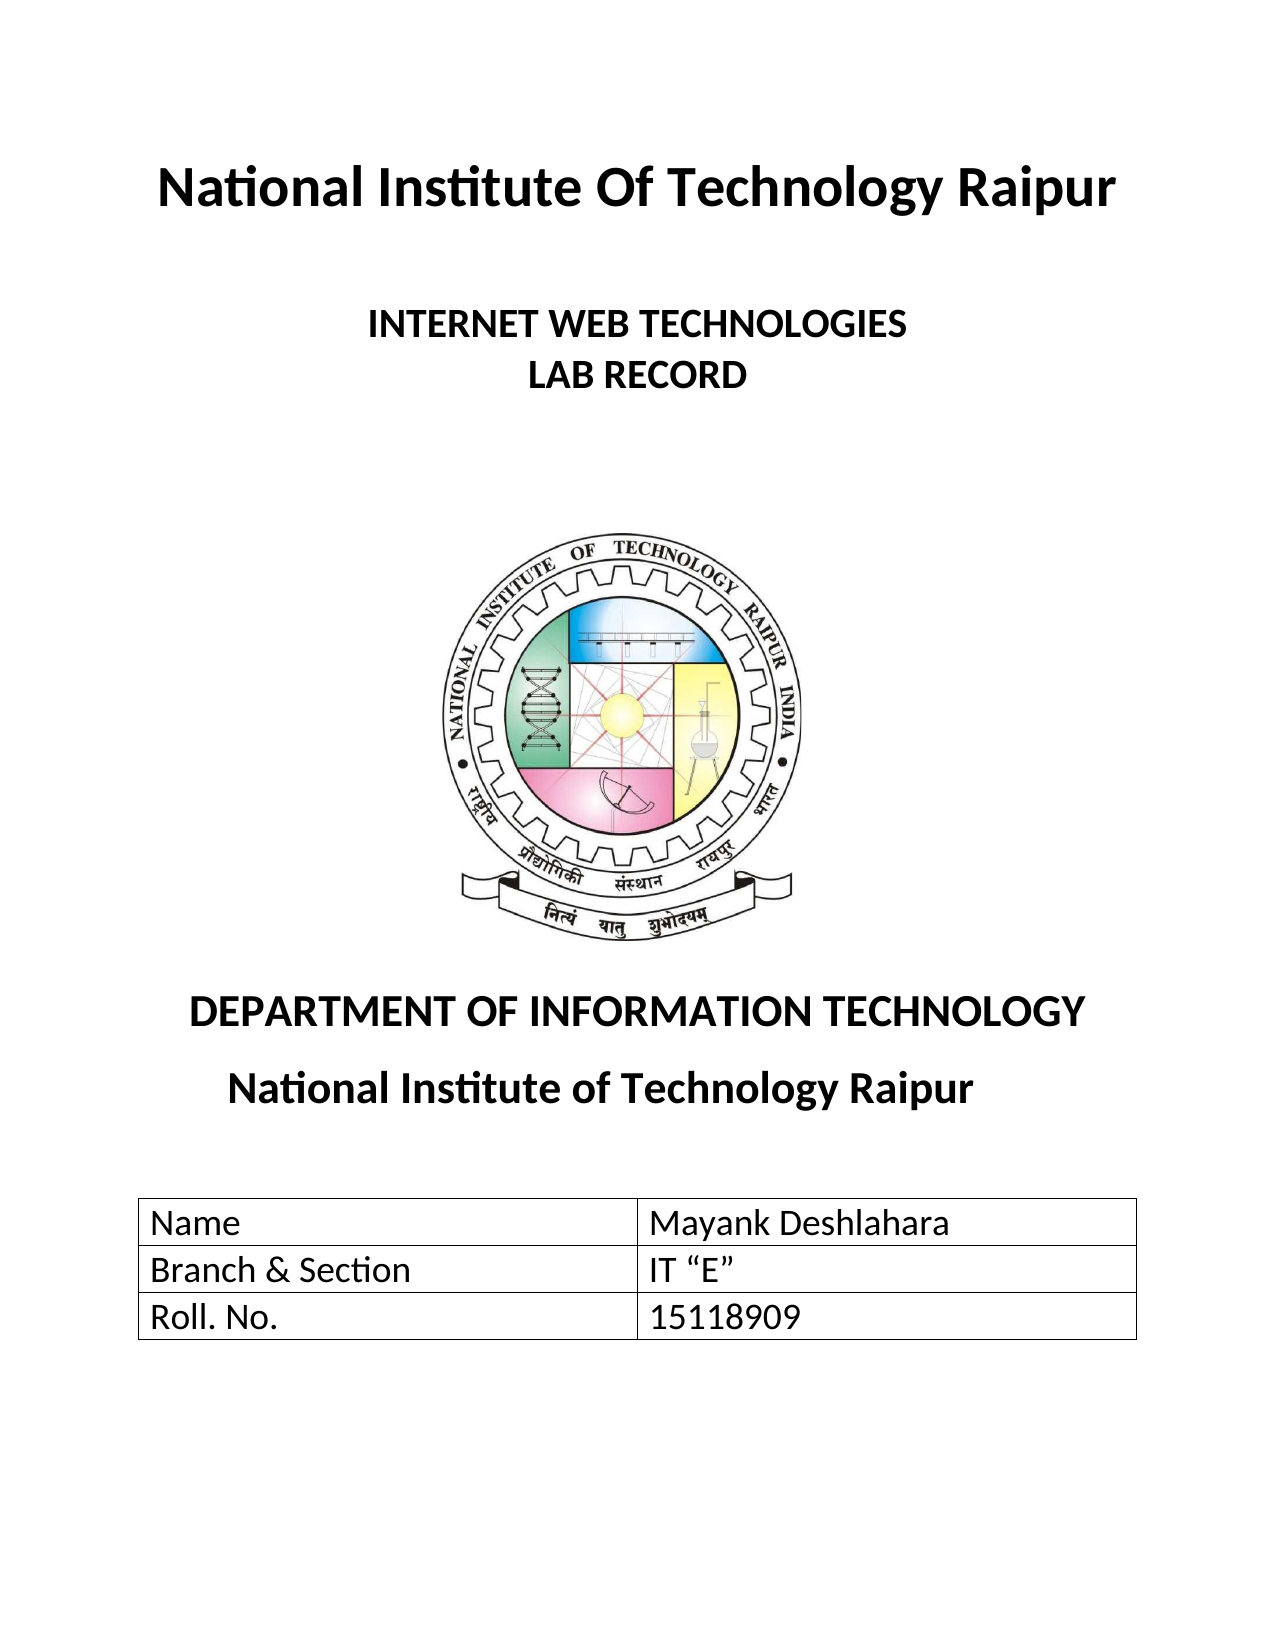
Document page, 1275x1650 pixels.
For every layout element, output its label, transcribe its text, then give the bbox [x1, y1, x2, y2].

table_header Name [139, 1199, 637, 1245]
text National Institute Of Technology Raipur [150, 150, 1125, 221]
text National Institute of Technology Raipur [227, 1059, 1125, 1115]
table_cell 15118909 [638, 1293, 1136, 1339]
table_header Mayank Deshlahara [638, 1199, 1136, 1245]
table_cell Branch & Section [139, 1246, 637, 1292]
picture [442, 533, 802, 941]
text DEPARTMENT OF INFORMATION TECHNOLOGY [150, 982, 1125, 1038]
text LAB RECORD [150, 348, 1125, 399]
text INTERNET WEB TECHNOLOGIES [150, 297, 1125, 348]
table_cell IT “E” [638, 1246, 1136, 1292]
table_cell Roll. No. [139, 1293, 637, 1339]
